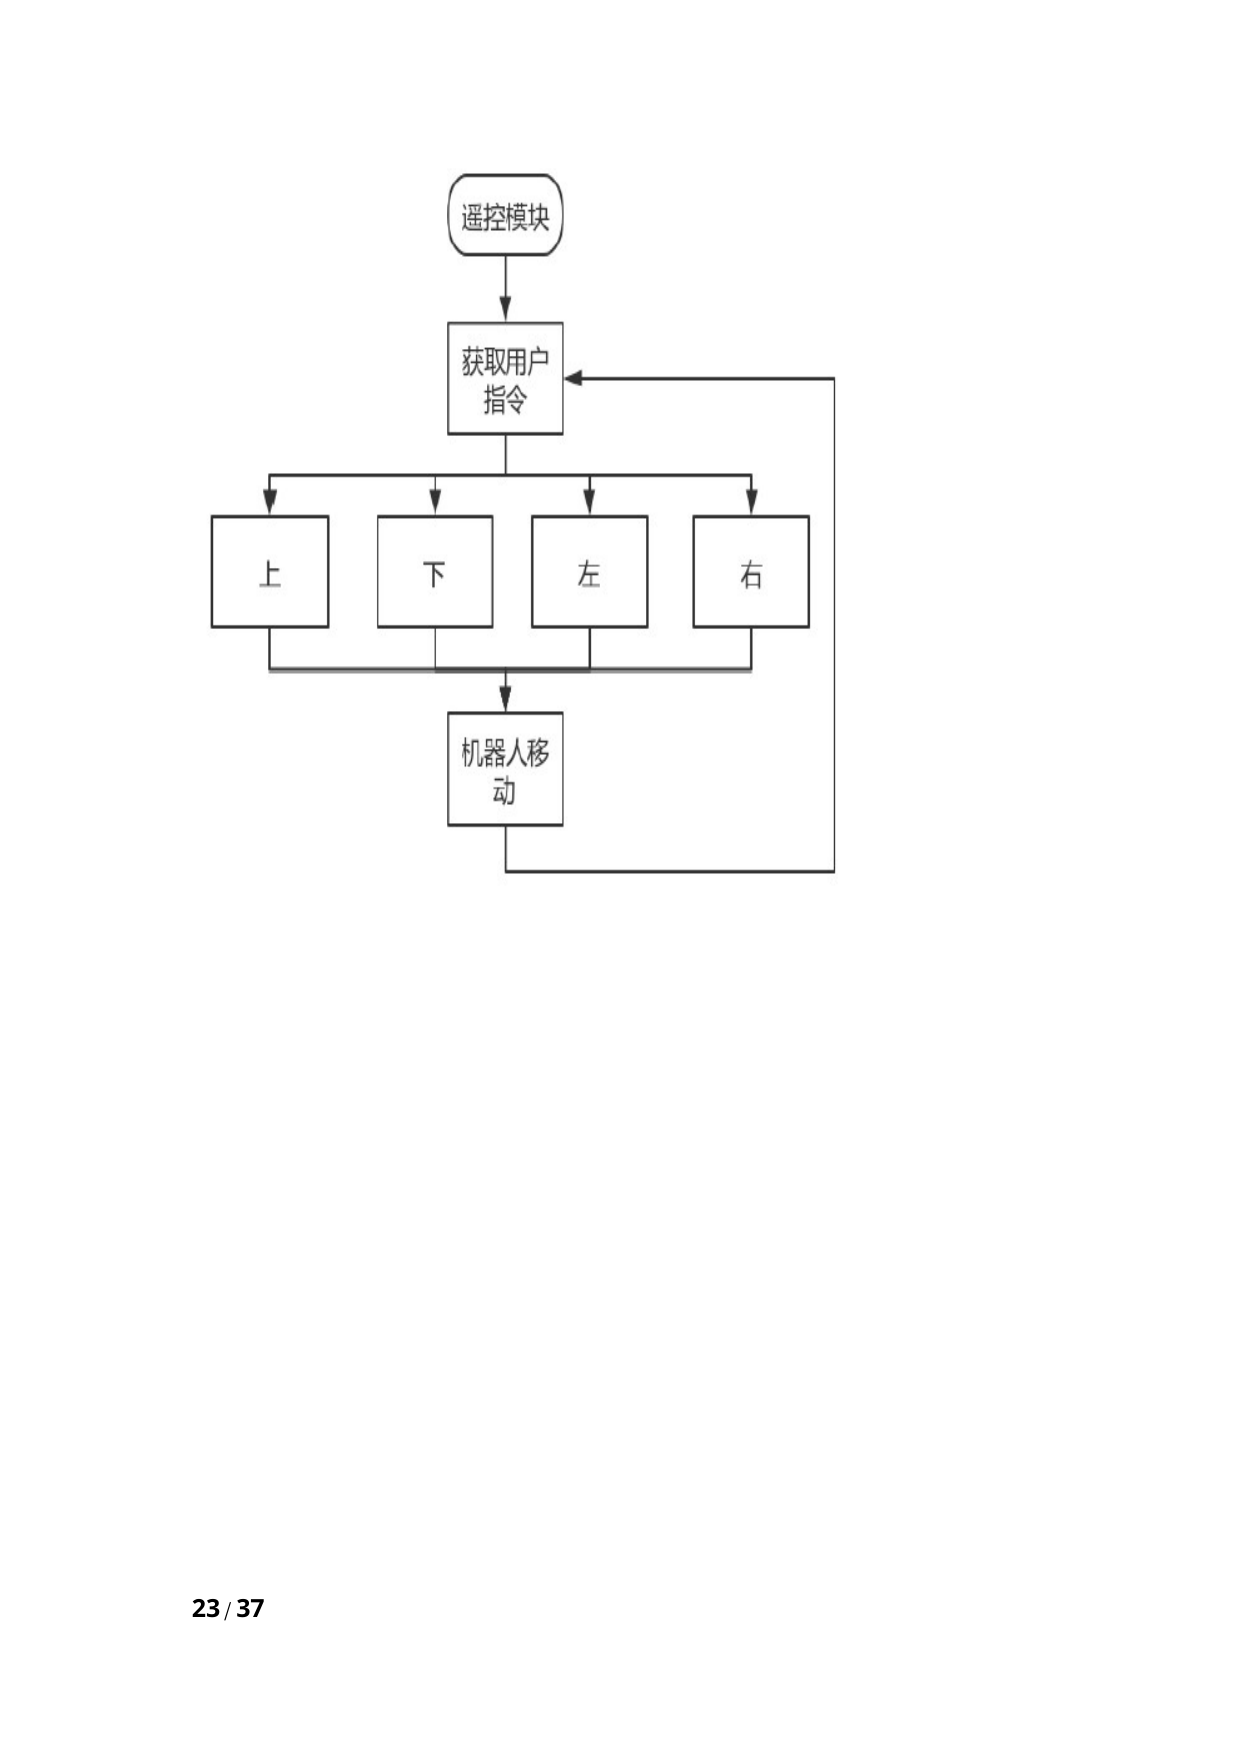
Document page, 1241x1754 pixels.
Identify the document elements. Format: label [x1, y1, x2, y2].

picture [187, 155, 864, 910]
